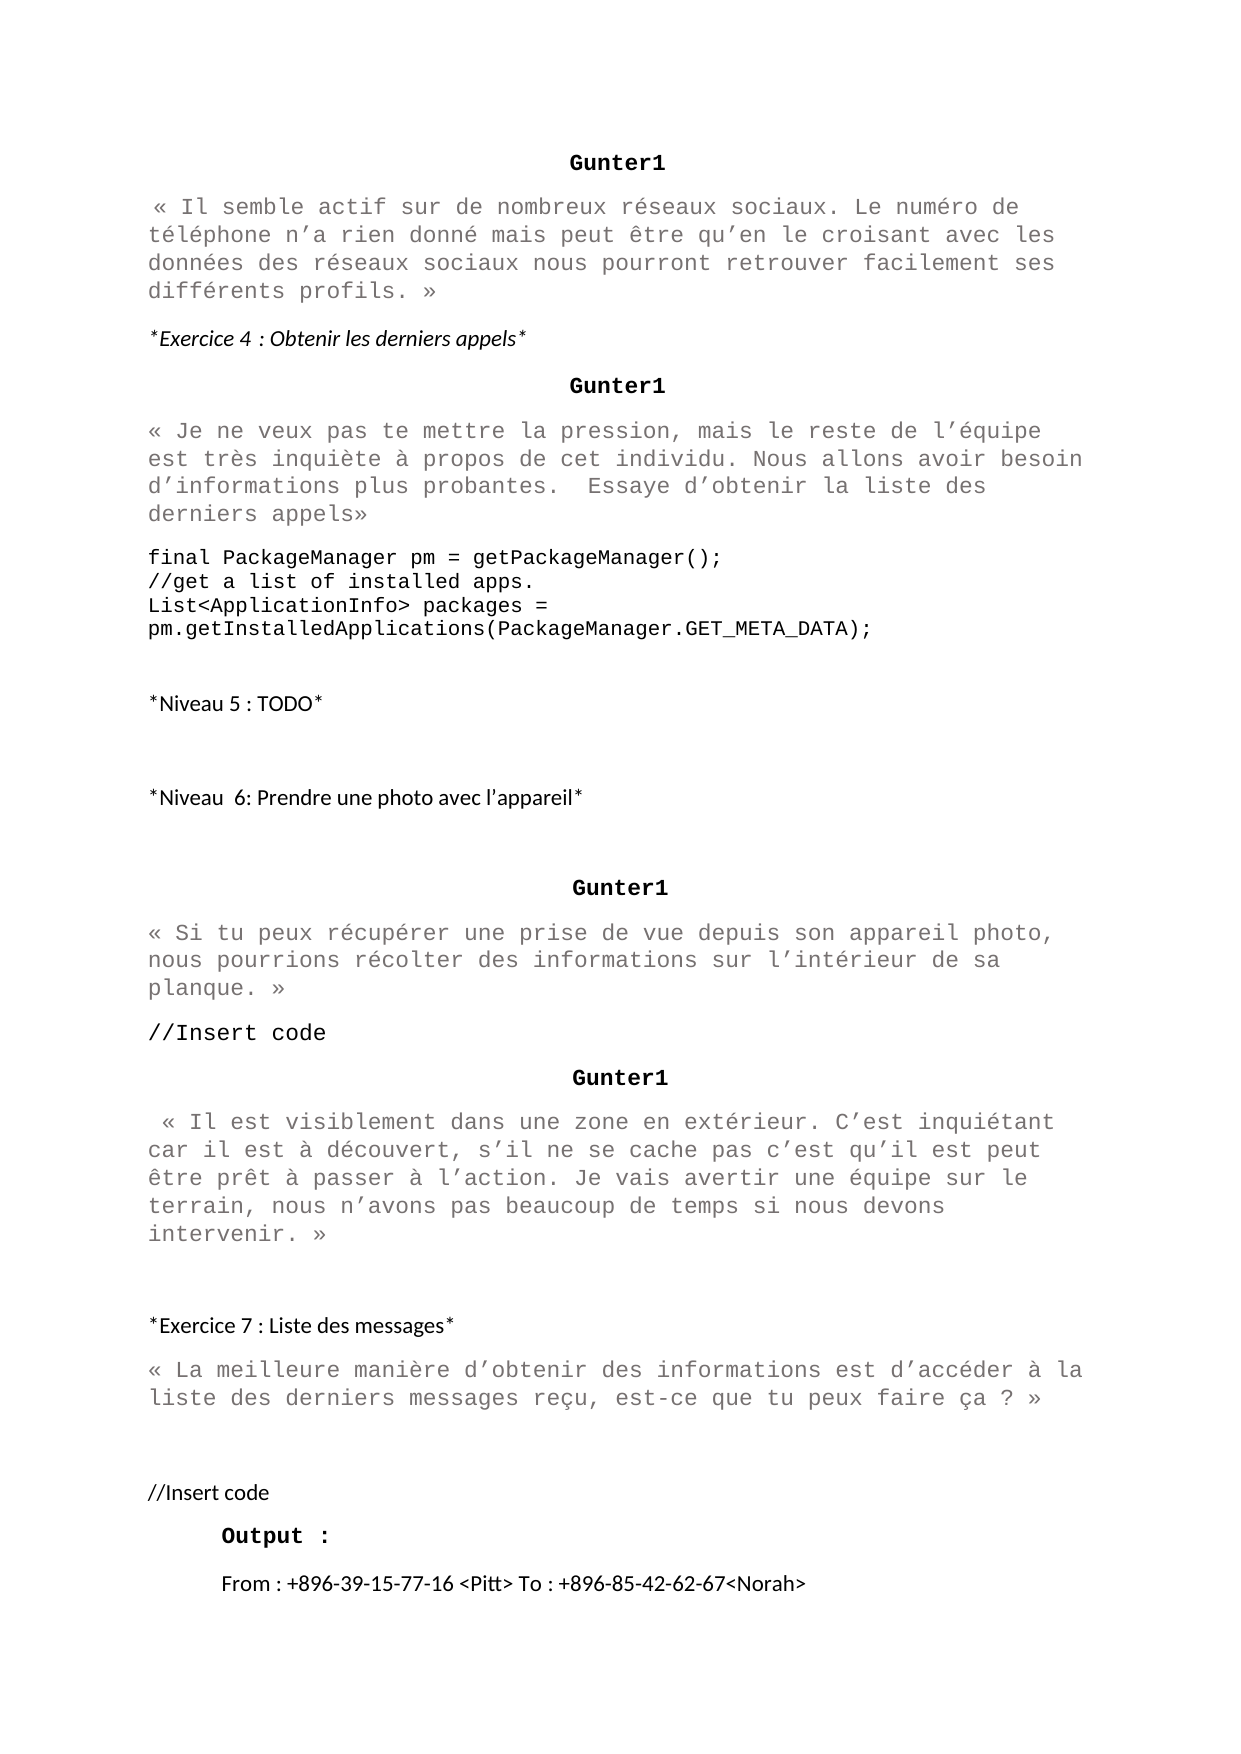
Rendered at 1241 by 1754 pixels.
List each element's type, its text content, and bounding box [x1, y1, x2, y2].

text « Il semble actif sur de nombreux réseaux sociaux. Le numéro de téléphone n’a rien donné mais peut être qu’en le croisant avec les données des réseaux sociaux nous pourront retrouver facilement ses différents profils. » [148, 196, 1093, 305]
text « Si tu peux récupérer une prise de vue depuis son appareil photo, nous pourrions récolter des informations sur l’intérieur de sa planque. » [148, 921, 1093, 1003]
text Gunter1 [148, 371, 1093, 400]
text *Niveau 5 : TODO* [148, 689, 1093, 717]
text « La meilleure manière d’obtenir des informations est d’accéder à la liste des derniers messages reçu, est-ce que tu peux faire ça ? » [148, 1358, 1093, 1412]
text Output : [221, 1524, 1093, 1550]
text *Exercice 7 : Liste des messages* [148, 1311, 1093, 1339]
text final PackageManager pm = getPackageManager(); [148, 547, 1093, 571]
text « Je ne veux pas te mettre la pression, mais le reste de l’équipe est très inquiète à propos de cet individu. Nous allons avoir besoin d’informations plus probantes. Essaye d’obtenir la liste des derniers appels» [148, 419, 1093, 529]
text //Insert code [148, 1021, 1093, 1047]
text From : +896-39-15-77-16 <Pitt> To : +896-85-42-62-67<Norah> [221, 1569, 1093, 1597]
text Gunter1 [148, 876, 1093, 902]
text *Exercice 4 : Obtenir les derniers appels* [148, 324, 1093, 352]
text Gunter1 [148, 148, 1093, 177]
text List<ApplicationInfo> packages = pm.getInstalledApplications(PackageManager.GET_META_DATA); [148, 595, 1093, 642]
text //get a list of installed apps. [148, 571, 1093, 595]
text Gunter1 [148, 1066, 1093, 1092]
text *Niveau 6: Prendre une photo avec l’appareil* [148, 783, 1093, 811]
text « Il est visiblement dans une zone en extérieur. C’est inquiétant car il est à découvert, s’il ne se cache pas c’est qu’il est peut être prêt à passer à l’action. Je vais avertir une équipe sur le terrain, nous n’avons pas beaucoup de temps si nous devons intervenir. » [148, 1111, 1093, 1248]
text //Insert code [148, 1478, 1093, 1506]
